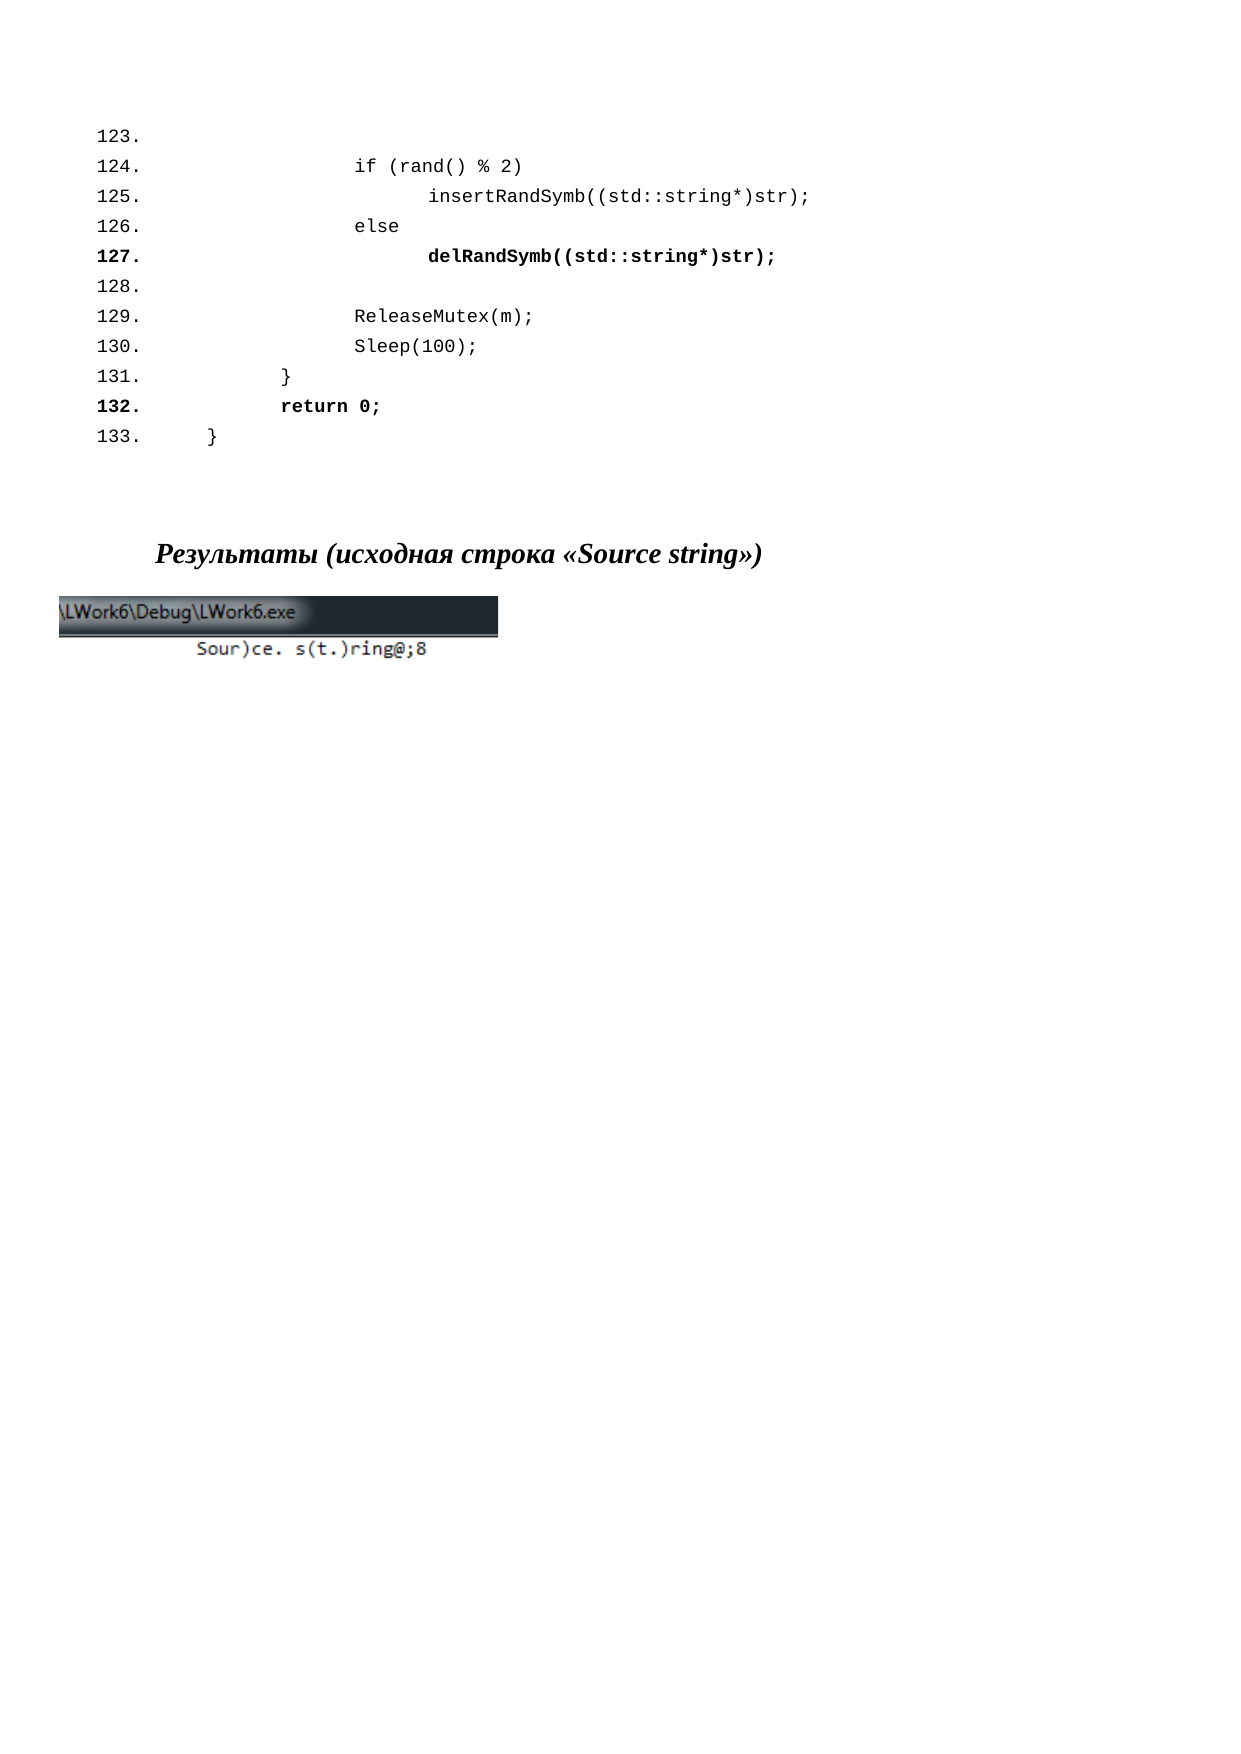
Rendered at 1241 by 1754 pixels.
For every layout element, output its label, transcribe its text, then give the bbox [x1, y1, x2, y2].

list if (rand() % 2) [97, 148, 1033, 178]
list } [97, 418, 1033, 448]
picture [59, 596, 499, 712]
list Sleep(100); [97, 328, 1033, 358]
list ReleaseMutex(m); [97, 298, 1033, 328]
list return 0; [97, 388, 1033, 418]
list insertRandSymb((std::string*)str); [97, 178, 1033, 208]
list delRandSymb((std::string*)str); [97, 238, 1033, 268]
text Результаты (исходная строка «Source string») [59, 537, 1033, 570]
list } [97, 358, 1033, 388]
list else [97, 208, 1033, 238]
